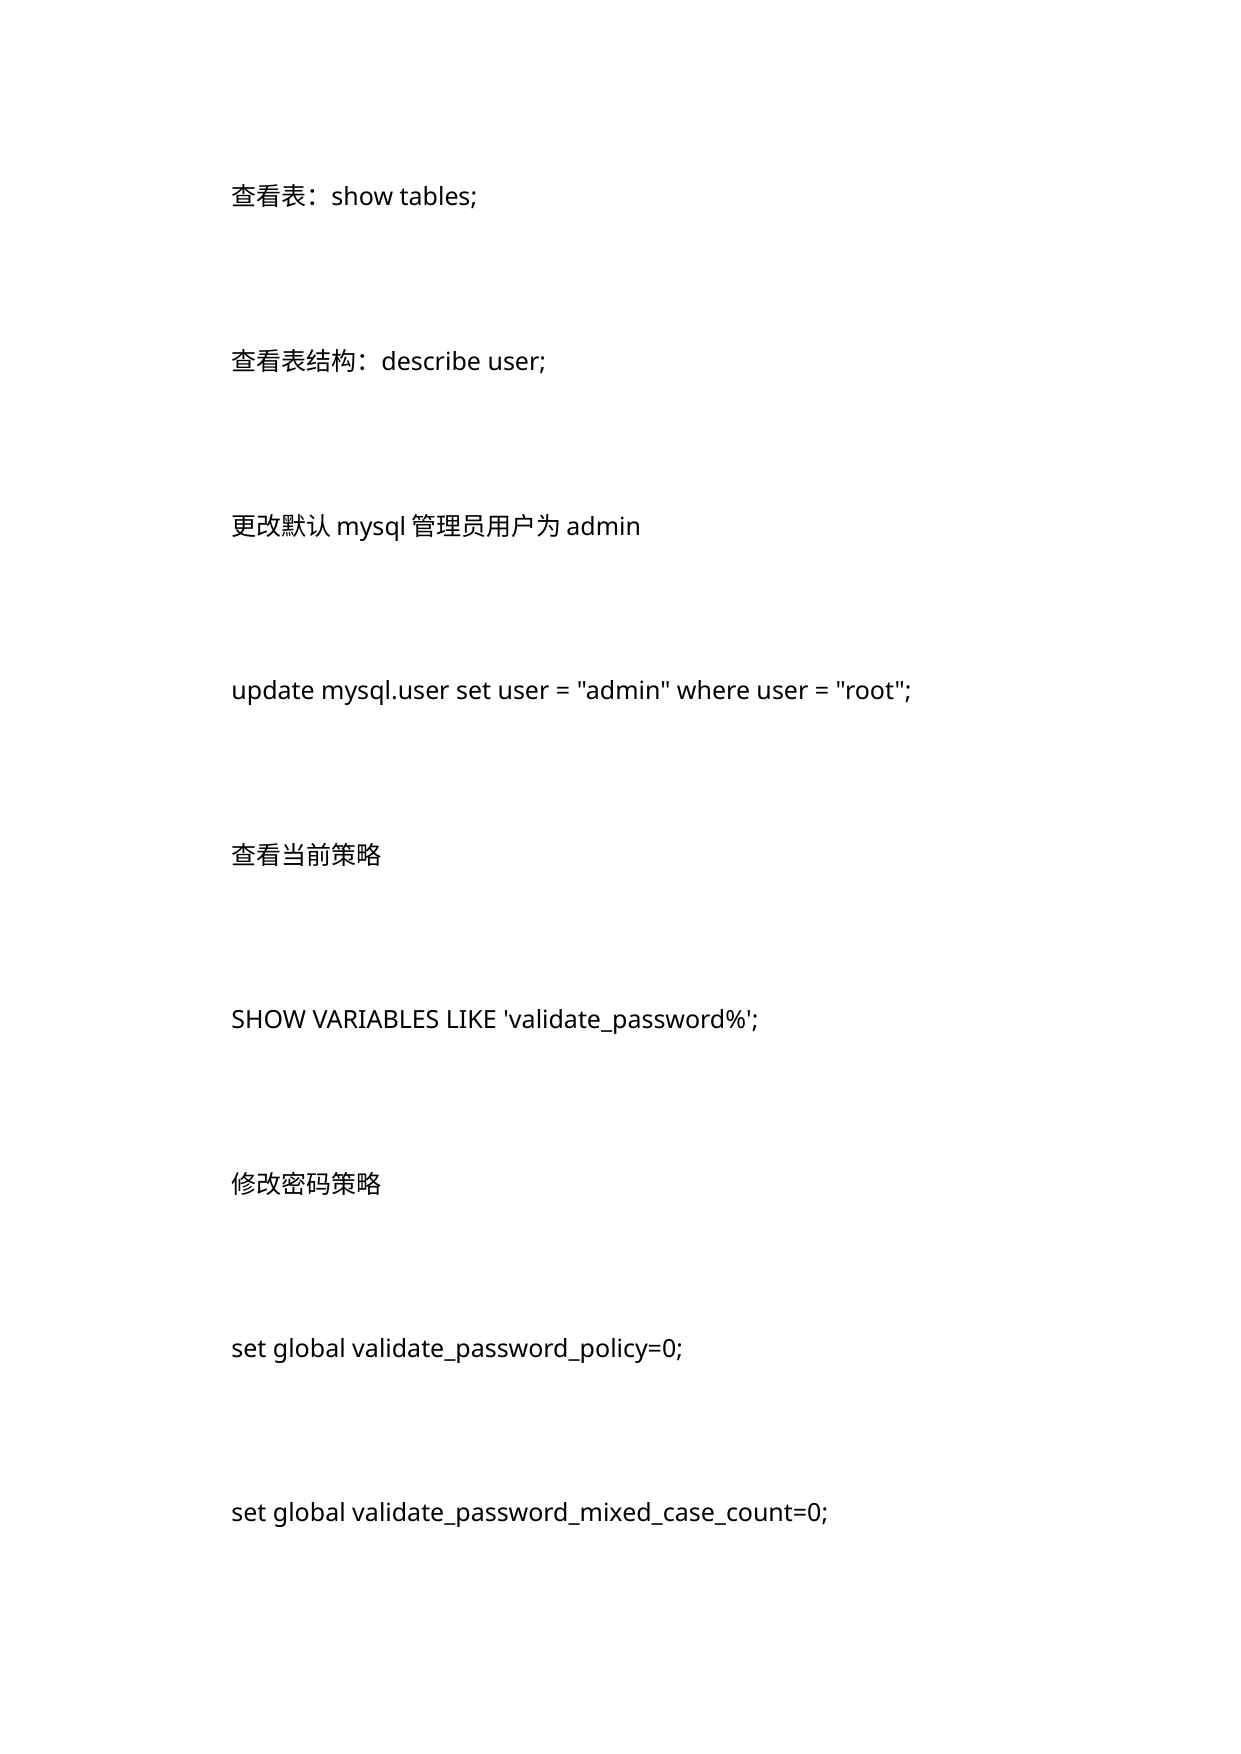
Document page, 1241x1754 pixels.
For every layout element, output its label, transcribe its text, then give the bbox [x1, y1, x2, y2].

list 查看表结构：describe user; [187, 327, 1053, 392]
list SHOW VARIABLES LIKE 'validate_password%'; [187, 986, 1053, 1051]
list 修改密码策略 [187, 1150, 1053, 1215]
list set global validate_password_policy=0; [187, 1315, 1053, 1380]
list update mysql.user set user = "admin" where user = "root"; [187, 657, 1053, 722]
list set global validate_password_mixed_case_count=0; [187, 1479, 1053, 1544]
list 更改默认mysql管理员用户为admin [187, 492, 1053, 557]
list 查看表：show tables; [187, 162, 1053, 227]
list 查看当前策略 [187, 821, 1053, 886]
